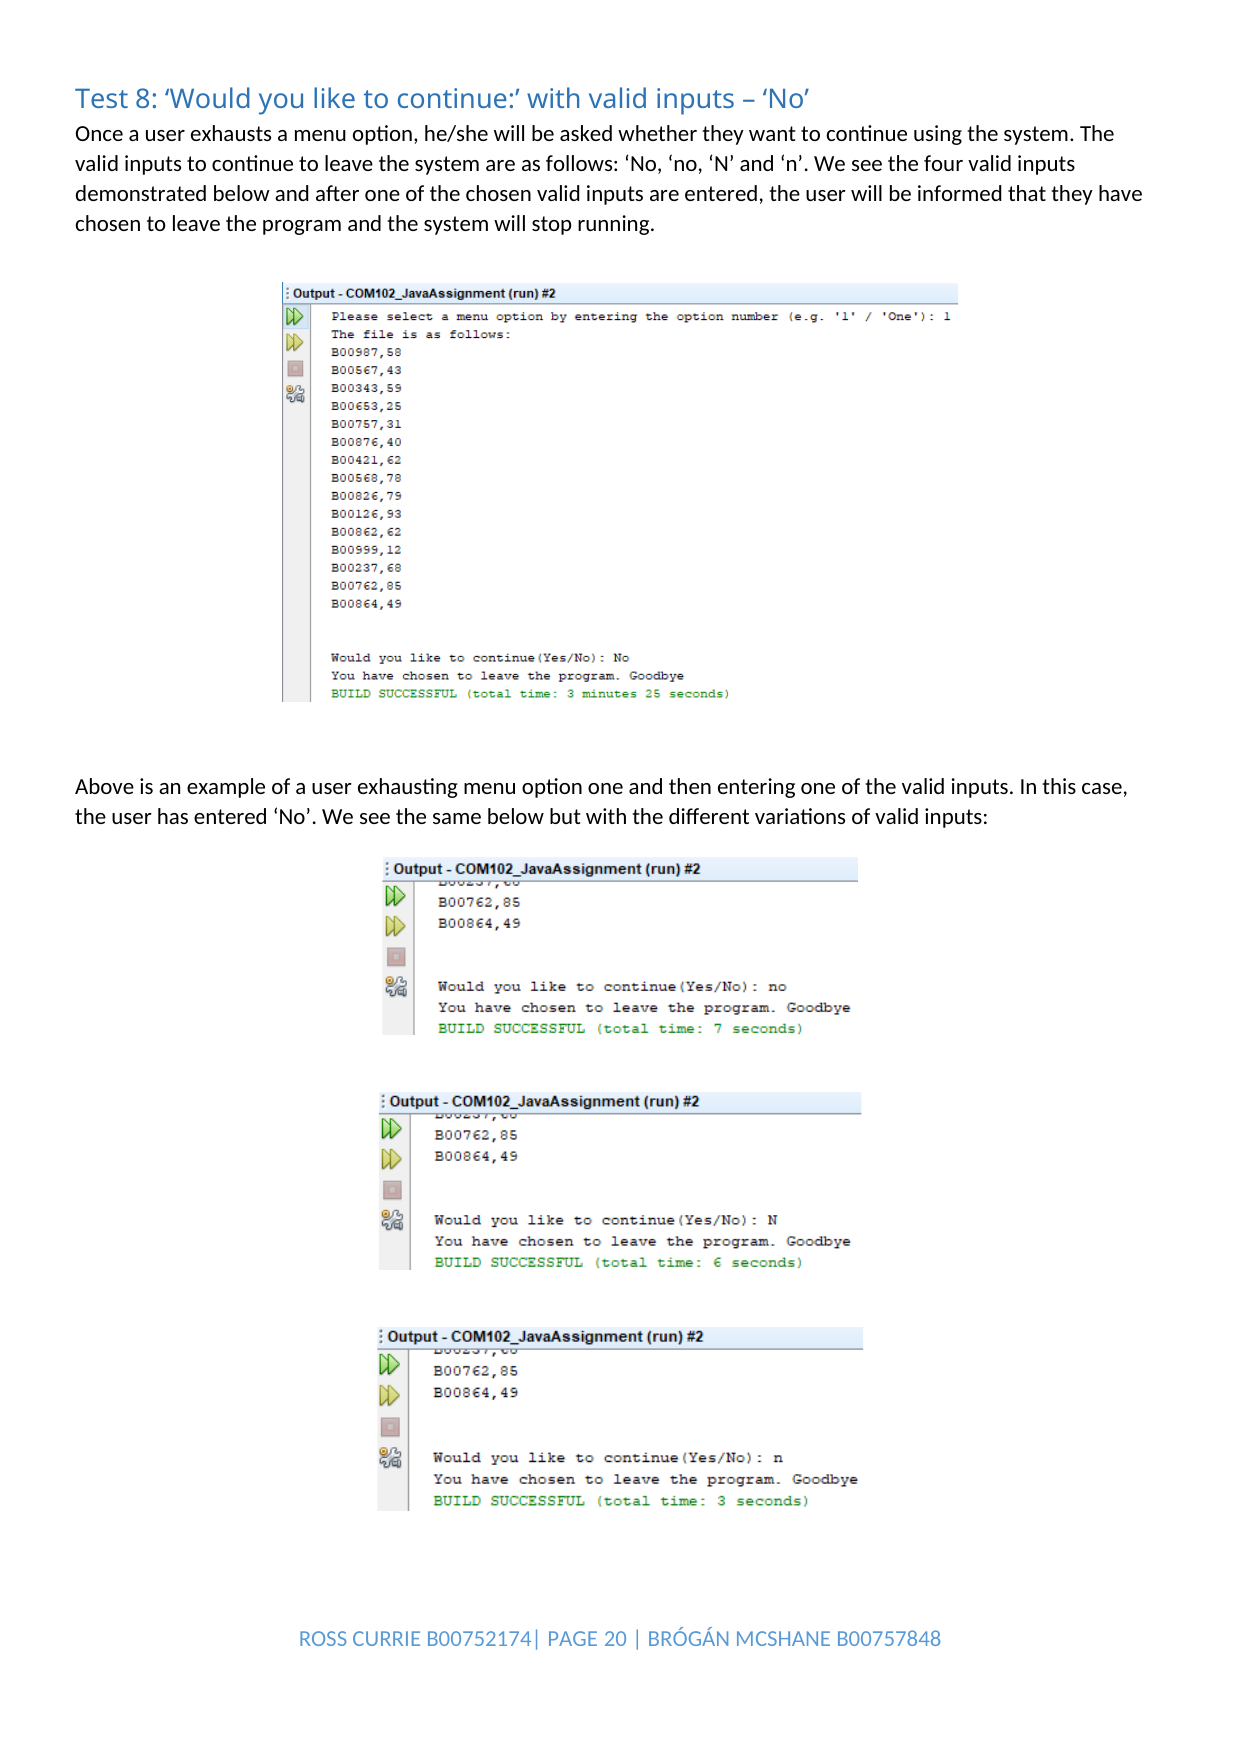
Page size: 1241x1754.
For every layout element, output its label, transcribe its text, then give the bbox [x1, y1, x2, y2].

picture [377, 1327, 864, 1511]
picture [282, 282, 959, 702]
picture [382, 857, 858, 1035]
text Once a user exhausts a menu option, he/she will be asked whether they want to continue using the system. The valid inputs to continue to leave the system are as follows: ‘No, ‘no, ‘N’ and ‘n’. We see the four valid inputs demonstrated below and after one of the chosen valid inputs are entered, the user will be informed that they have chosen to leave the program and the system will stop running. [75, 119, 1165, 238]
text Above is an example of a user exhausting menu option one and then entering one of the valid inputs. In this case, the user has entered ‘No’. We see the same below but with the different variations of valid inputs: [75, 772, 1165, 830]
picture [378, 1092, 862, 1270]
subtitle Test 8: ‘Would you like to continue:’ with valid inputs – ‘No’ [75, 79, 1165, 116]
